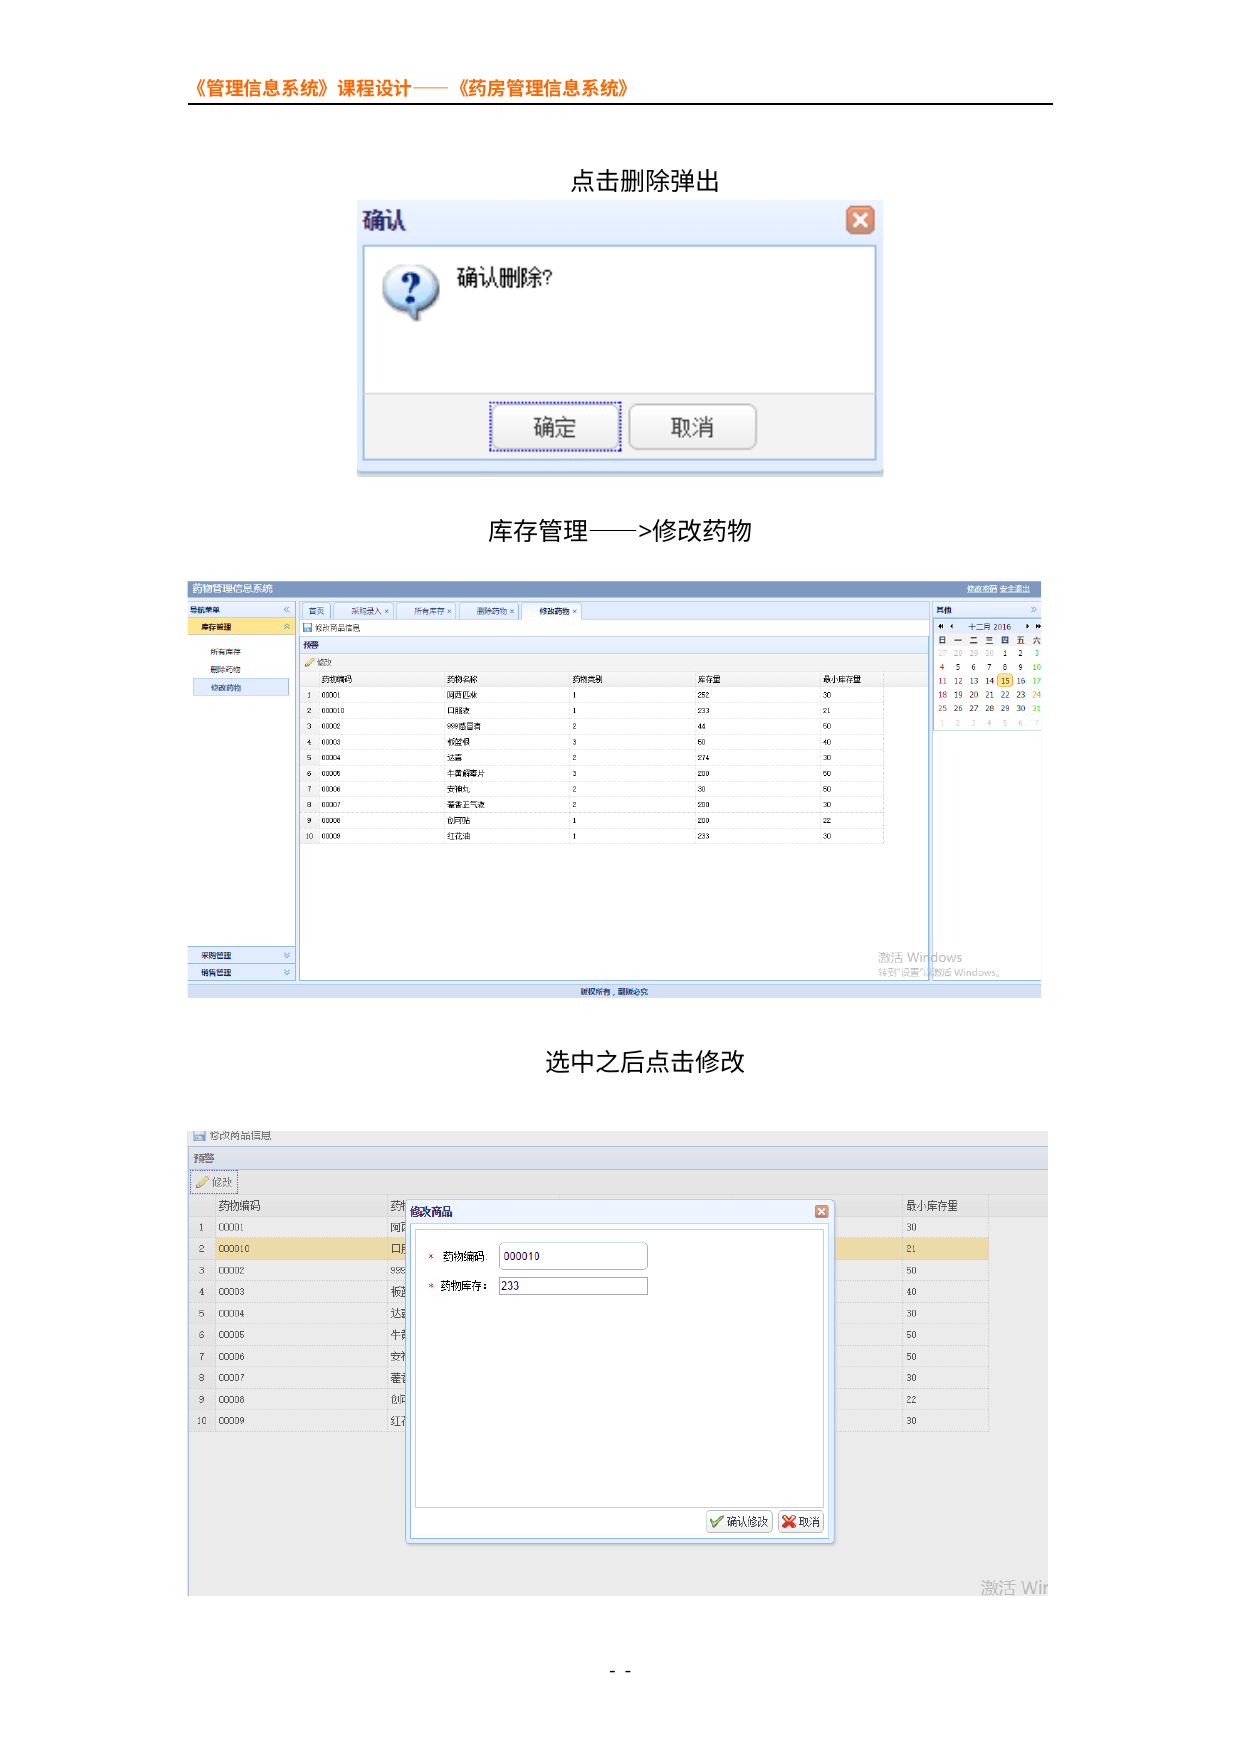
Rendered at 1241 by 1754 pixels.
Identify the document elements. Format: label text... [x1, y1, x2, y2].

text 库存管理——>修改药物 [187, 511, 1053, 547]
picture [356, 200, 884, 477]
picture [187, 1131, 1048, 1596]
text 选中之后点击修改 [187, 1031, 1053, 1081]
picture [187, 581, 1042, 998]
text 点击删除弹出 [187, 150, 1053, 200]
